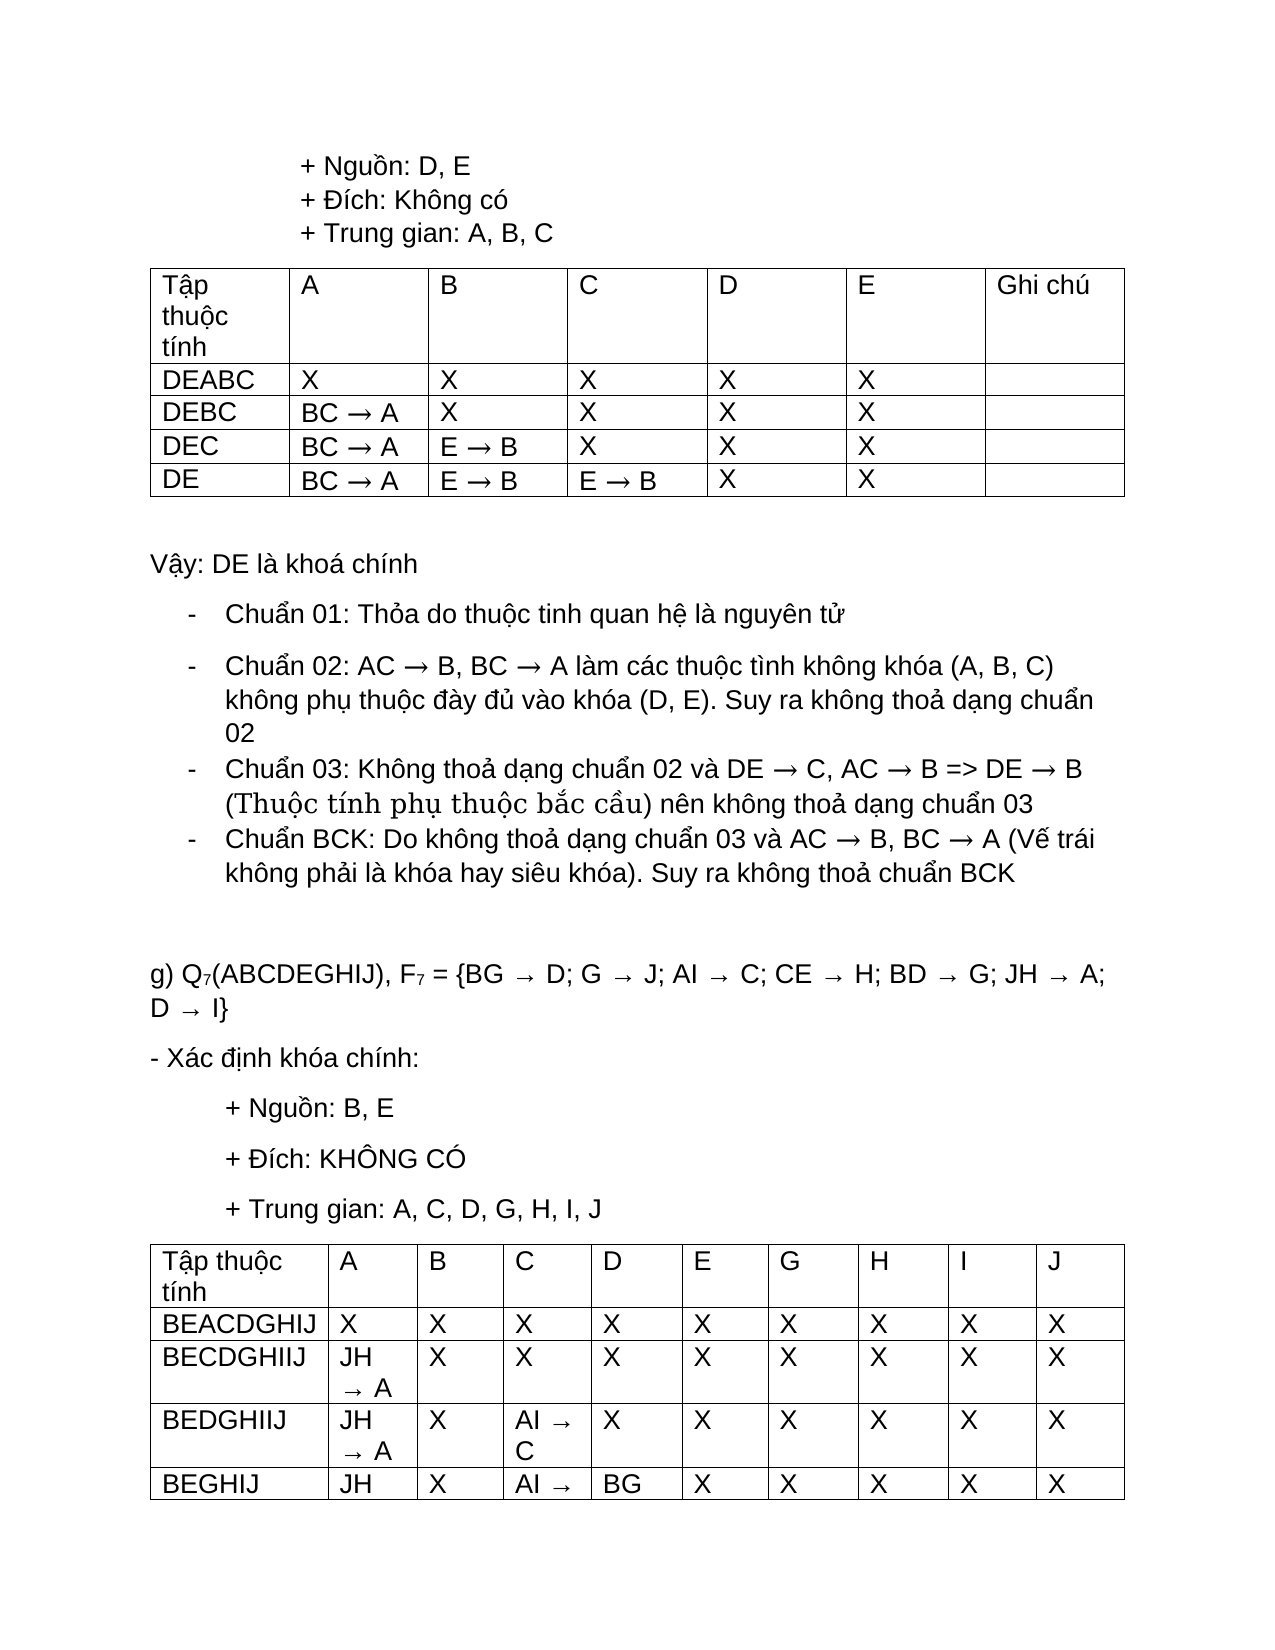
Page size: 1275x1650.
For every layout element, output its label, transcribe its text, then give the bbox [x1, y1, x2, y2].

table_cell BG → D [592, 1468, 682, 1499]
table_cell X [568, 430, 707, 462]
text Vậy: DE là khoá chính [150, 548, 1125, 579]
table_cell DE [151, 464, 289, 496]
table_cell X [568, 396, 707, 429]
table_header A [329, 1245, 417, 1307]
table_cell DEABC [151, 364, 289, 395]
table_cell [986, 464, 1124, 496]
table_cell X [504, 1341, 591, 1403]
table_cell X [708, 364, 846, 395]
table_cell X [949, 1341, 1036, 1403]
table_cell E → B [568, 464, 707, 496]
table_cell X [418, 1341, 503, 1403]
table_cell X [769, 1341, 858, 1403]
table_header C [568, 269, 707, 363]
table_cell X [847, 430, 985, 462]
table_cell BEACDGHIJ [151, 1308, 328, 1339]
table_cell X [1037, 1308, 1124, 1339]
table_cell BC → A [290, 464, 428, 496]
list + Nguồn: D, E [300, 150, 1125, 181]
table_cell X [847, 364, 985, 395]
table_cell X [769, 1308, 858, 1339]
table_cell X [592, 1404, 682, 1467]
table_cell X [290, 364, 428, 395]
table_header J [1037, 1245, 1124, 1307]
table_cell X [859, 1468, 948, 1499]
text + Đích: KHÔNG CÓ [150, 1143, 1125, 1174]
table_header G [769, 1245, 858, 1307]
table_cell DEC [151, 430, 289, 462]
table_cell X [949, 1404, 1036, 1467]
table_cell X [949, 1308, 1036, 1339]
table_cell X [708, 396, 846, 429]
table_cell [986, 396, 1124, 429]
table_cell X [683, 1341, 768, 1403]
table_cell JH → A [329, 1341, 417, 1403]
table_header B [429, 269, 567, 363]
table_header H [859, 1245, 948, 1307]
table_cell X [429, 364, 567, 395]
table_cell X [949, 1468, 1036, 1499]
table_header D [708, 269, 846, 363]
table_cell X [859, 1308, 948, 1339]
table_cell X [769, 1404, 858, 1467]
list + Trung gian: A, B, C [300, 217, 1125, 249]
table_cell AI → C [504, 1404, 591, 1467]
table_cell X [429, 396, 567, 429]
table_header Tập thuộc tính [151, 1245, 328, 1307]
list Chuẩn 03: Không thoả dạng chuẩn 02 và DE → C, AC → B => DE → B (Thuộc tính phụ thuộc bắc cầu) nên không thoả dạng chuẩn 03 [187, 751, 1125, 819]
table_header I [949, 1245, 1036, 1307]
table_header A [290, 269, 428, 363]
table_cell X [592, 1341, 682, 1403]
table_cell X [329, 1308, 417, 1339]
table_header D [592, 1245, 682, 1307]
table_header E [683, 1245, 768, 1307]
table_cell X [708, 464, 846, 496]
table_cell X [418, 1308, 503, 1339]
table_cell E → B [429, 430, 567, 462]
table_cell X [683, 1308, 768, 1339]
text g) Q7(ABCDEGHIJ), F7 = {BG → D; G → J; AI → C; CE → H; BD → G; JH → A; D → I} [150, 958, 1125, 1023]
table_cell JH → A [329, 1404, 417, 1467]
table_cell [986, 430, 1124, 462]
table_header E [847, 269, 985, 363]
list Chuẩn 01: Thỏa do thuộc tinh quan hệ là nguyên tử [187, 598, 1125, 629]
table_cell X [1037, 1404, 1124, 1467]
table_cell X [504, 1308, 591, 1339]
table_cell [986, 364, 1124, 395]
table_cell X [568, 364, 707, 395]
table_cell X [418, 1404, 503, 1467]
table_cell X [859, 1404, 948, 1467]
table_cell X [769, 1468, 858, 1499]
table_cell JH → A [329, 1468, 417, 1499]
text + Trung gian: A, C, D, G, H, I, J [150, 1193, 1125, 1224]
table_cell BEDGHIIJ [151, 1404, 328, 1467]
table_header B [418, 1245, 503, 1307]
table_cell X [847, 464, 985, 496]
table_cell BC → A [290, 430, 428, 462]
table_header C [504, 1245, 591, 1307]
table_cell E → B [429, 464, 567, 496]
list Chuẩn 02: AC → B, BC → A làm các thuộc tình không khóa (A, B, C) không phụ thuộc đày đủ vào khóa (D, E). Suy ra không thoả dạng chuẩn 02 [187, 648, 1125, 749]
table_header Ghi chú [986, 269, 1124, 363]
table_cell X [683, 1404, 768, 1467]
table_cell X [592, 1308, 682, 1339]
table_cell X [418, 1468, 503, 1499]
text + Nguồn: B, E [150, 1092, 1125, 1124]
table_cell X [859, 1341, 948, 1403]
table_cell BECDGHIIJ [151, 1341, 328, 1403]
table_header Tập thuộc tính [151, 269, 289, 363]
table_cell AI → C [504, 1468, 591, 1499]
text - Xác định khóa chính: [150, 1042, 1125, 1073]
table_cell BEGHIJ [151, 1468, 328, 1499]
table_cell X [847, 396, 985, 429]
table_cell X [1037, 1468, 1124, 1499]
table_cell X [683, 1468, 768, 1499]
table_cell BC → A [290, 396, 428, 429]
list + Đích: Không có [300, 184, 1125, 215]
table_cell X [1037, 1341, 1124, 1403]
list Chuẩn BCK: Do không thoả dạng chuẩn 03 và AC → B, BC → A (Vế trái không phải là khóa hay siêu khóa). Suy ra không thoả chuẩn BCK [187, 822, 1125, 888]
table_cell X [708, 430, 846, 462]
table_cell DEBC [151, 396, 289, 429]
